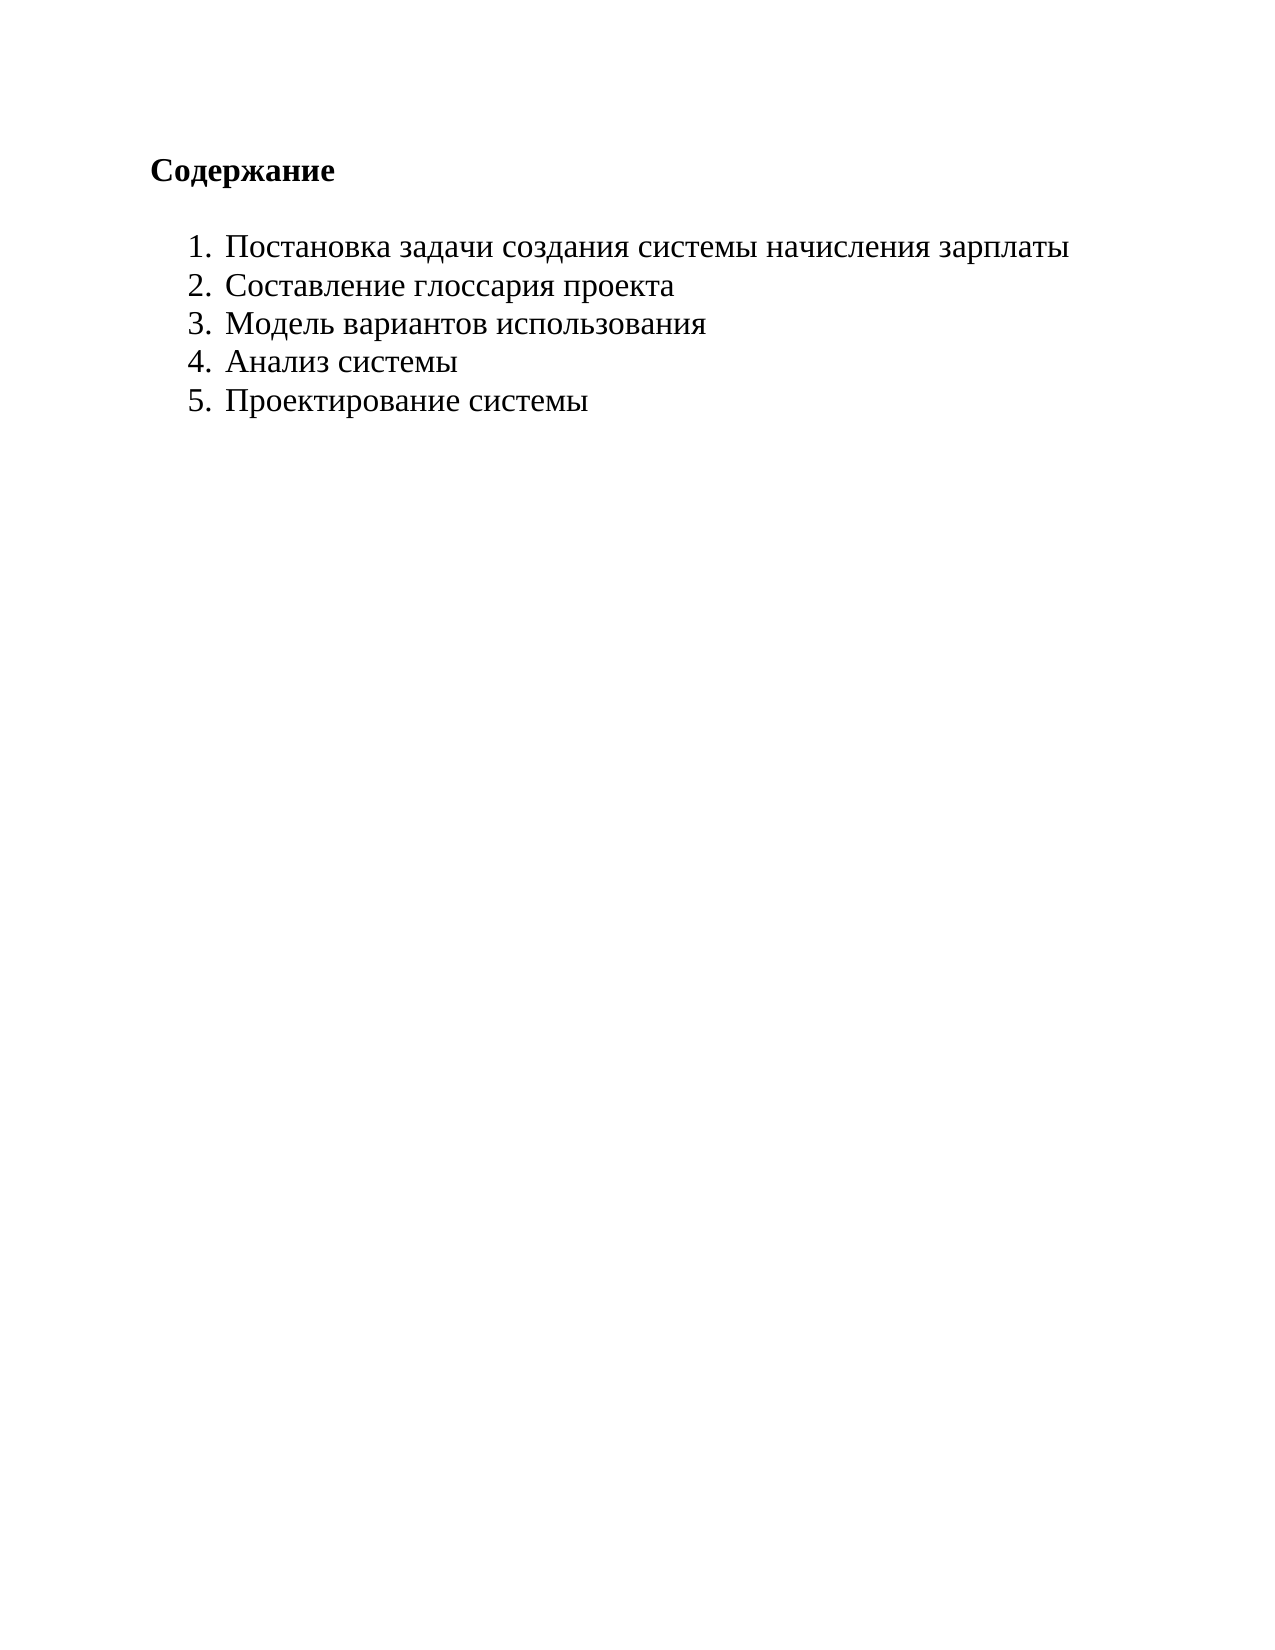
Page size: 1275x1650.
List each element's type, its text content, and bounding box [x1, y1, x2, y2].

list Проектирование системы [187, 380, 1125, 418]
list Модель вариантов использования [187, 303, 1125, 342]
list Составление глоссария проекта [187, 265, 1125, 303]
list Анализ системы [187, 342, 1125, 380]
list Постановка задачи создания системы начисления зарплаты [187, 227, 1125, 265]
text Содержание [150, 150, 1125, 188]
